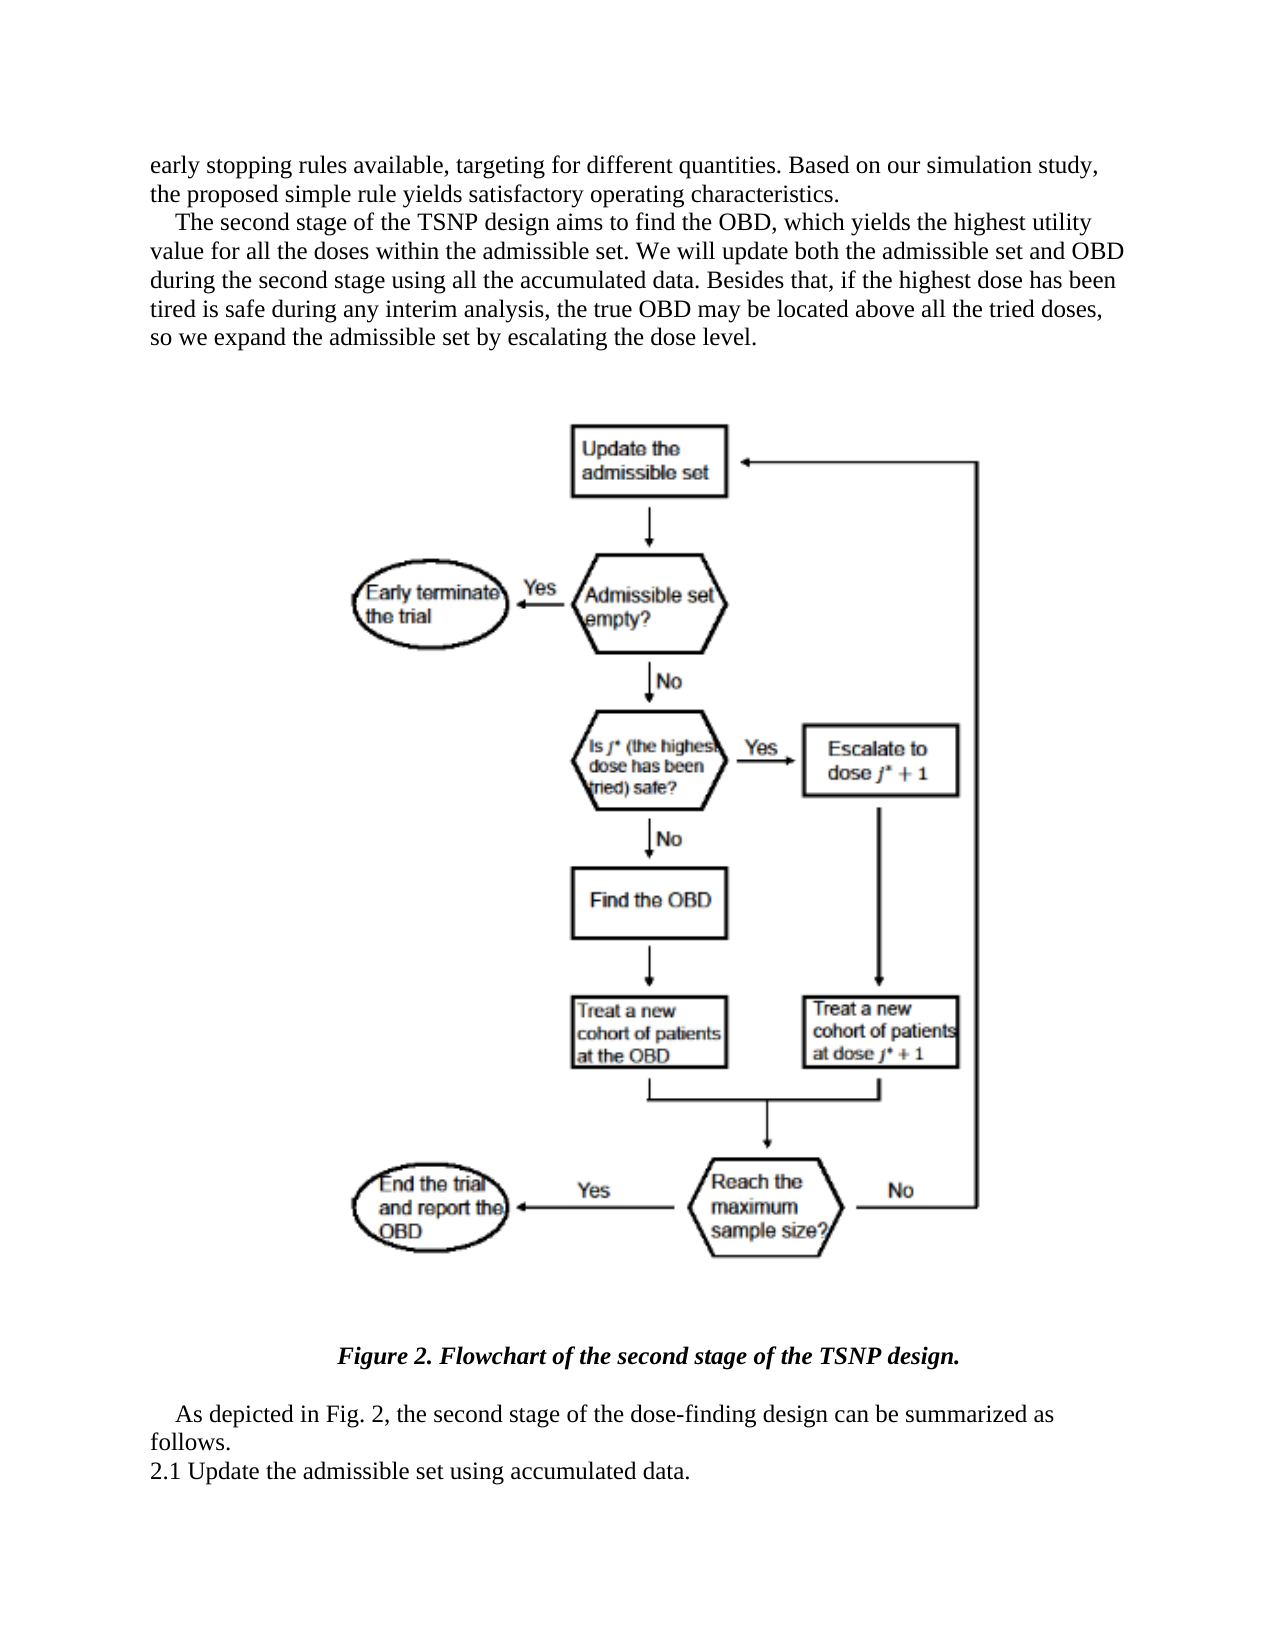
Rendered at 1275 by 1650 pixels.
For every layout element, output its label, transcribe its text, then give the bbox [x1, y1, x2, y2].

text 2.1 Update the admissible set using accumulated data. [150, 1456, 1125, 1485]
text As depicted in Fig. 2, the second stage of the dose-finding design can be summarized as follows. [150, 1399, 1125, 1456]
text The second stage of the TSNP design aims to find the OBD, which yields the highest utility value for all the doses within the admissible set. We will update both the admissible set and OBD during the second stage using all the accumulated data. Besides that, if the highest dose has been tired is safe during any interim analysis, the true OBD may be located above all the tried doses, so we expand the admissible set by escalating the dose level. [150, 207, 1125, 351]
text Figure 2. Flowchart of the second stage of the TSNP design. [150, 1341, 1125, 1370]
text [150, 150, 1125, 207]
